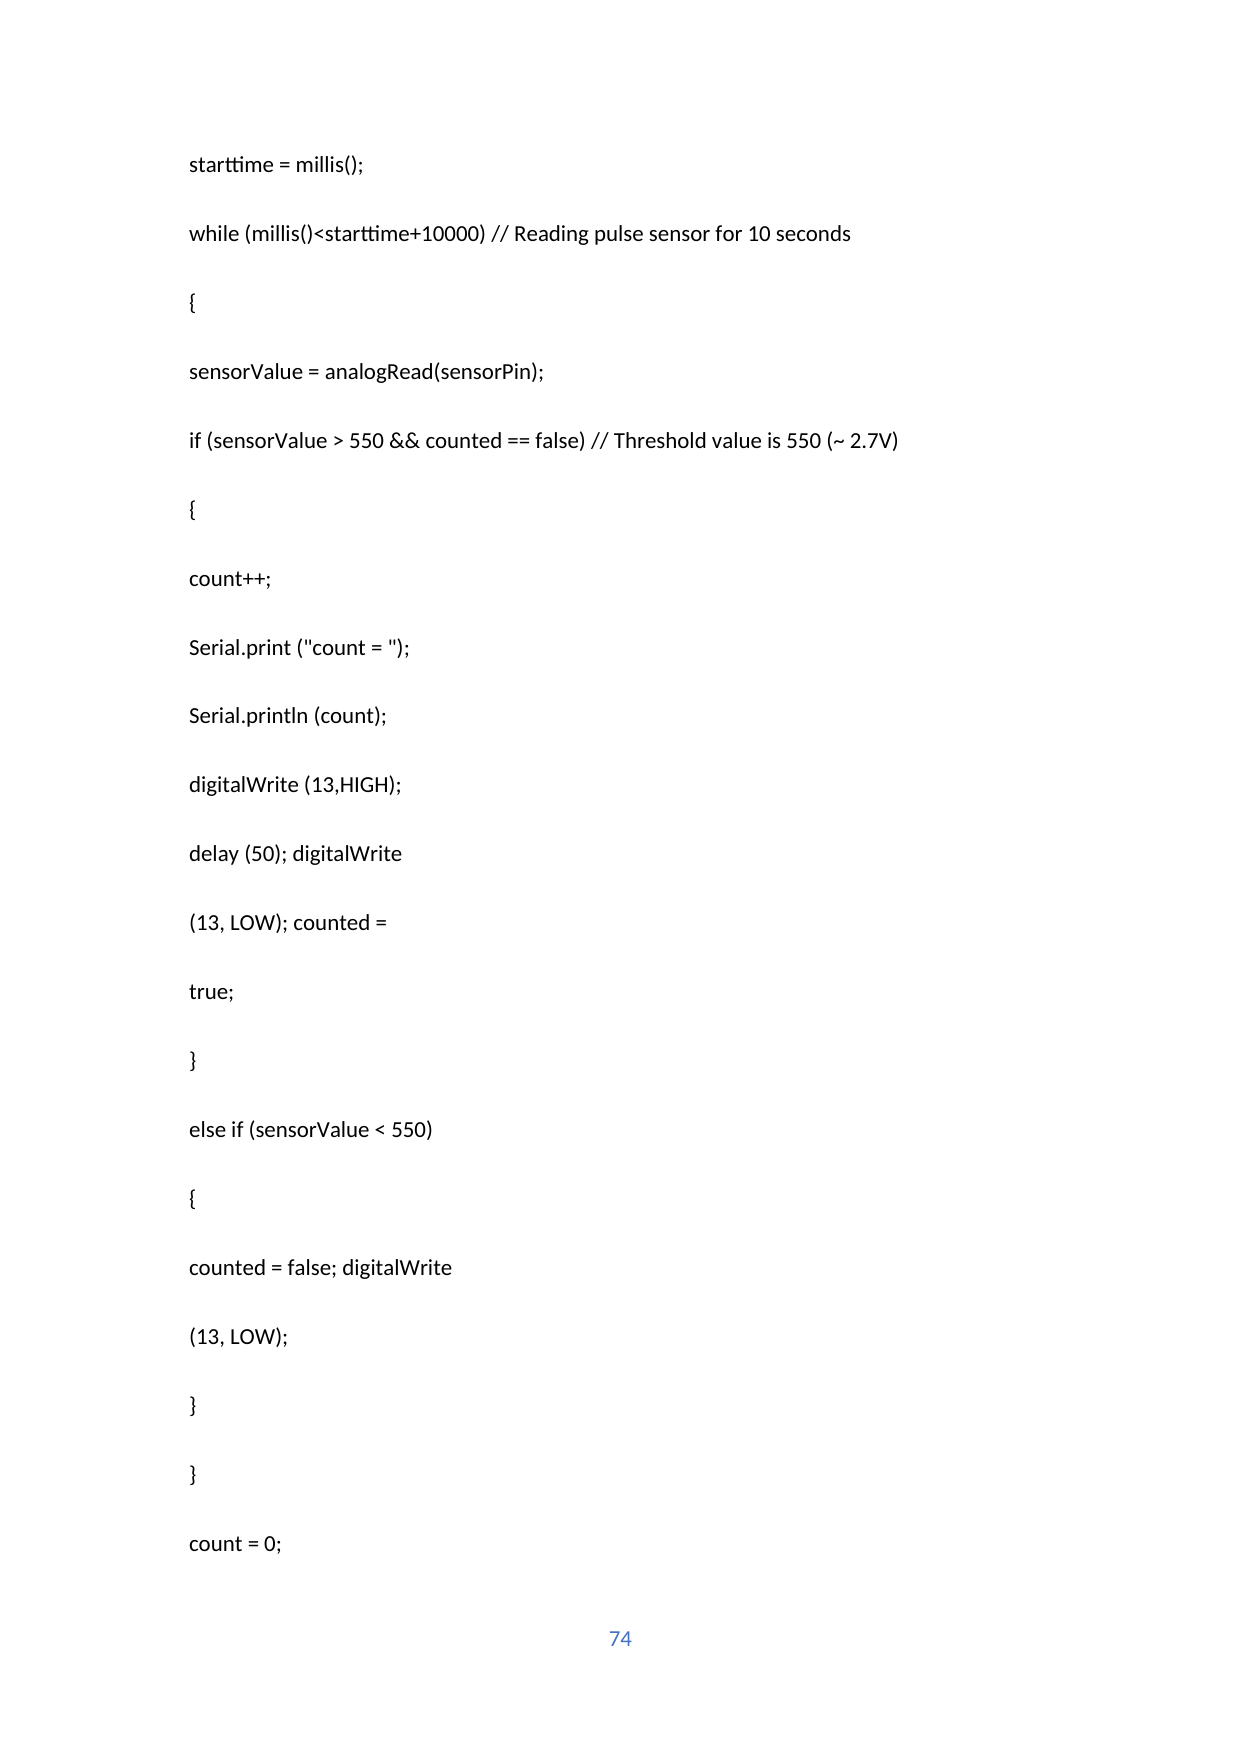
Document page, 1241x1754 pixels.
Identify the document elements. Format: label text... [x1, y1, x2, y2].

text while (millis()<starttime+10000) // Reading pulse sensor for 10 seconds [189, 219, 1090, 247]
text } [189, 1460, 1090, 1488]
text counted = false; digitalWrite [189, 1253, 1090, 1281]
text delay (50); digitalWrite [189, 839, 1090, 868]
text } [189, 1391, 1090, 1419]
text starttime = millis(); [189, 150, 1090, 178]
text { [189, 1184, 1090, 1212]
text else if (sensorValue < 550) [189, 1115, 1090, 1143]
text Serial.println (count); [189, 702, 1090, 730]
text { [189, 495, 1090, 523]
text count++; [189, 564, 1090, 592]
text digitalWrite (13,HIGH); [189, 771, 1090, 799]
text (13, LOW); counted = [189, 908, 1090, 937]
text Serial.print ("count = "); [189, 633, 1090, 661]
text true; [189, 977, 1090, 1006]
text { [189, 288, 1090, 316]
text sensorValue = analogRead(sensorPin); [189, 357, 1090, 385]
text if (sensorValue > 550 && counted == false) // Threshold value is 550 (~ 2.7V) [189, 426, 1090, 454]
text count = 0; [189, 1529, 1090, 1557]
text } [189, 1046, 1090, 1074]
text (13, LOW); [189, 1322, 1090, 1350]
